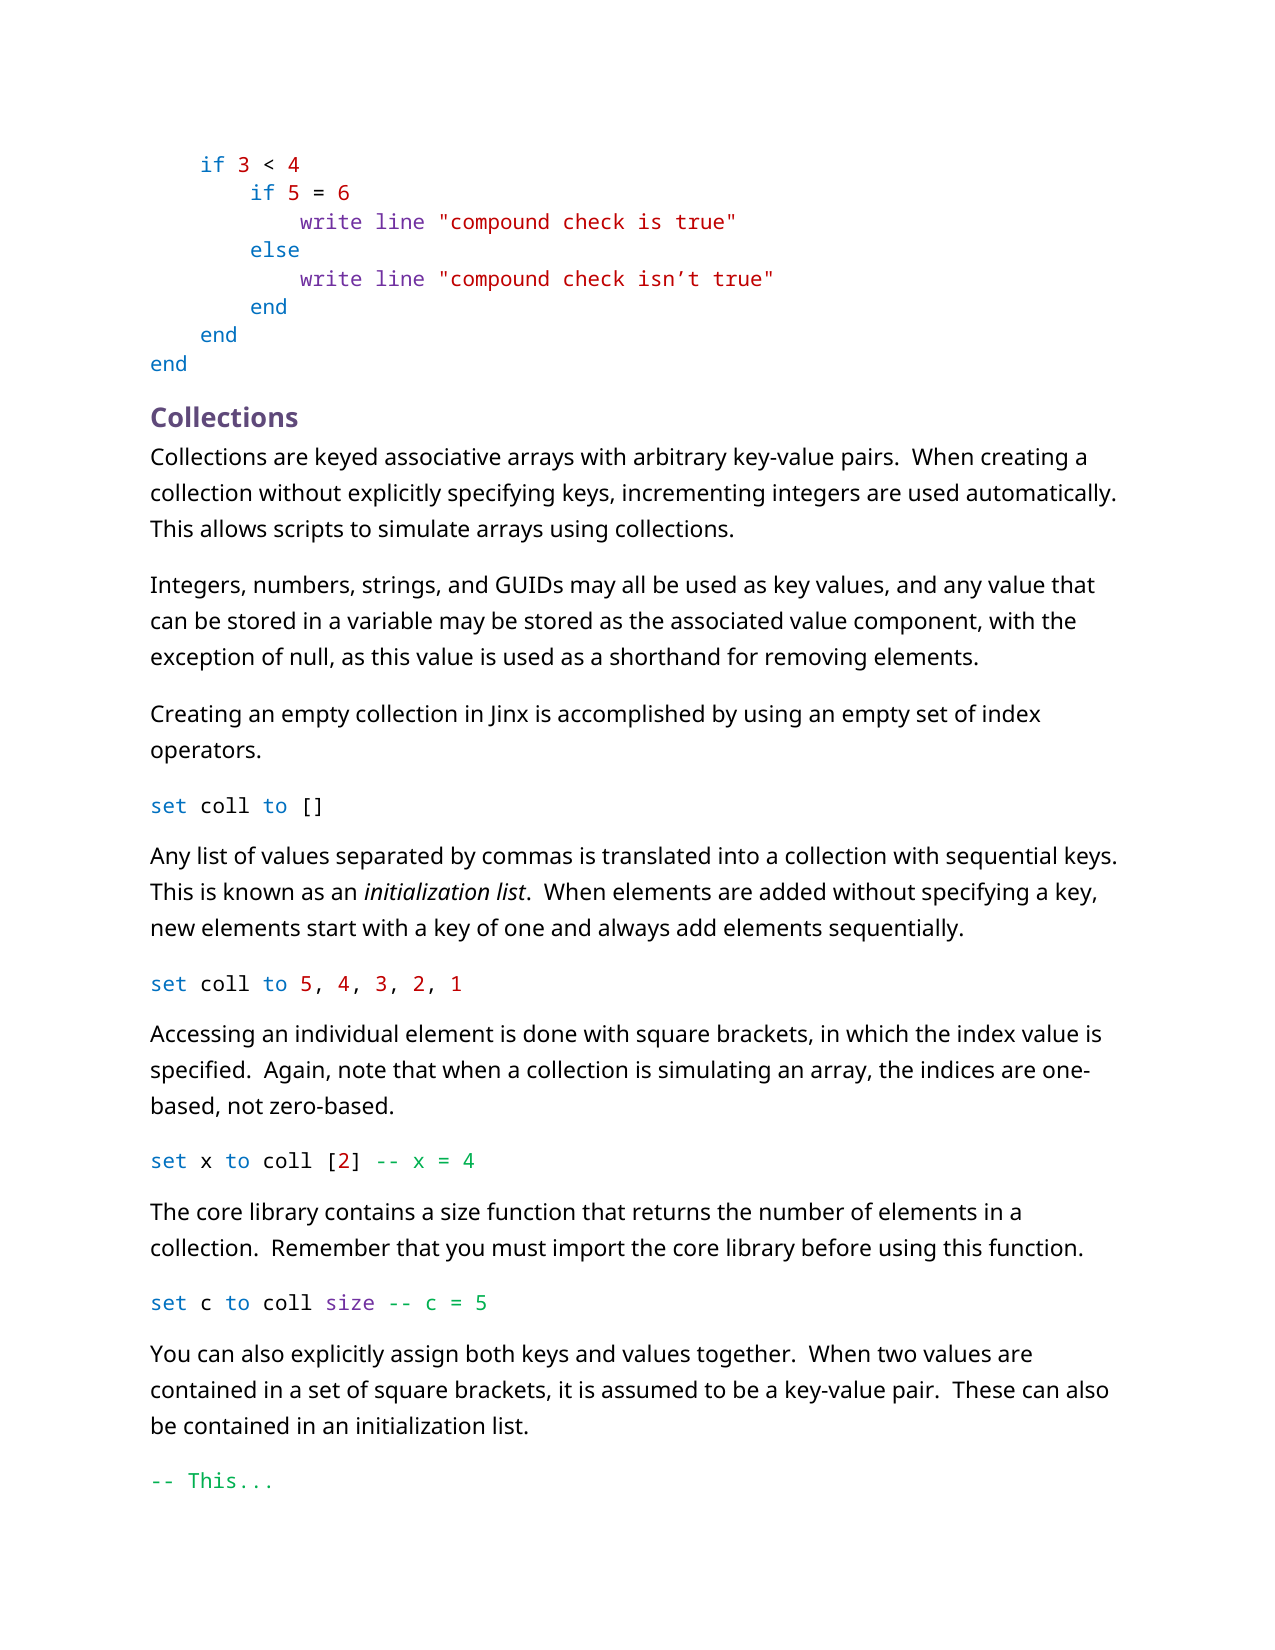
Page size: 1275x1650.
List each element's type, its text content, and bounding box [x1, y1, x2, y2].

text -- This... [150, 1466, 1125, 1495]
subtitle Collections [150, 398, 1125, 435]
text Integers, numbers, strings, and GUIDs may all be used as key values, and any value that can be stored in a variable may be stored as the associated value component, with the exception of null, as this value is used as a shorthand for removing elements. [150, 569, 1125, 672]
text end [150, 321, 1125, 349]
text Accessing an individual element is done with square brackets, in which the index value is specified. Again, note that when a collection is simulating an array, the indices are one-based, not zero-based. [150, 1018, 1125, 1121]
text set coll to 5, 4, 3, 2, 1 [150, 969, 1125, 997]
text end [150, 292, 1125, 321]
text else [150, 235, 1125, 264]
text if 5 = 6 [150, 178, 1125, 207]
text set x to coll [2] -- x = 4 [150, 1147, 1125, 1175]
text Creating an empty collection in Jinx is accomplished by using an empty set of index operators. [150, 698, 1125, 765]
text set coll to [] [150, 791, 1125, 819]
text write line "compound check isn’t true" [150, 264, 1125, 292]
text write line "compound check is true" [150, 207, 1125, 235]
text set c to coll size -- c = 5 [150, 1288, 1125, 1317]
text end [150, 349, 1125, 377]
text if 3 < 4 [150, 150, 1125, 178]
text Any list of values separated by commas is translated into a collection with sequential keys. This is known as an initialization list. When elements are added without specifying a key, new elements start with a key of one and always add elements sequentially. [150, 840, 1125, 943]
